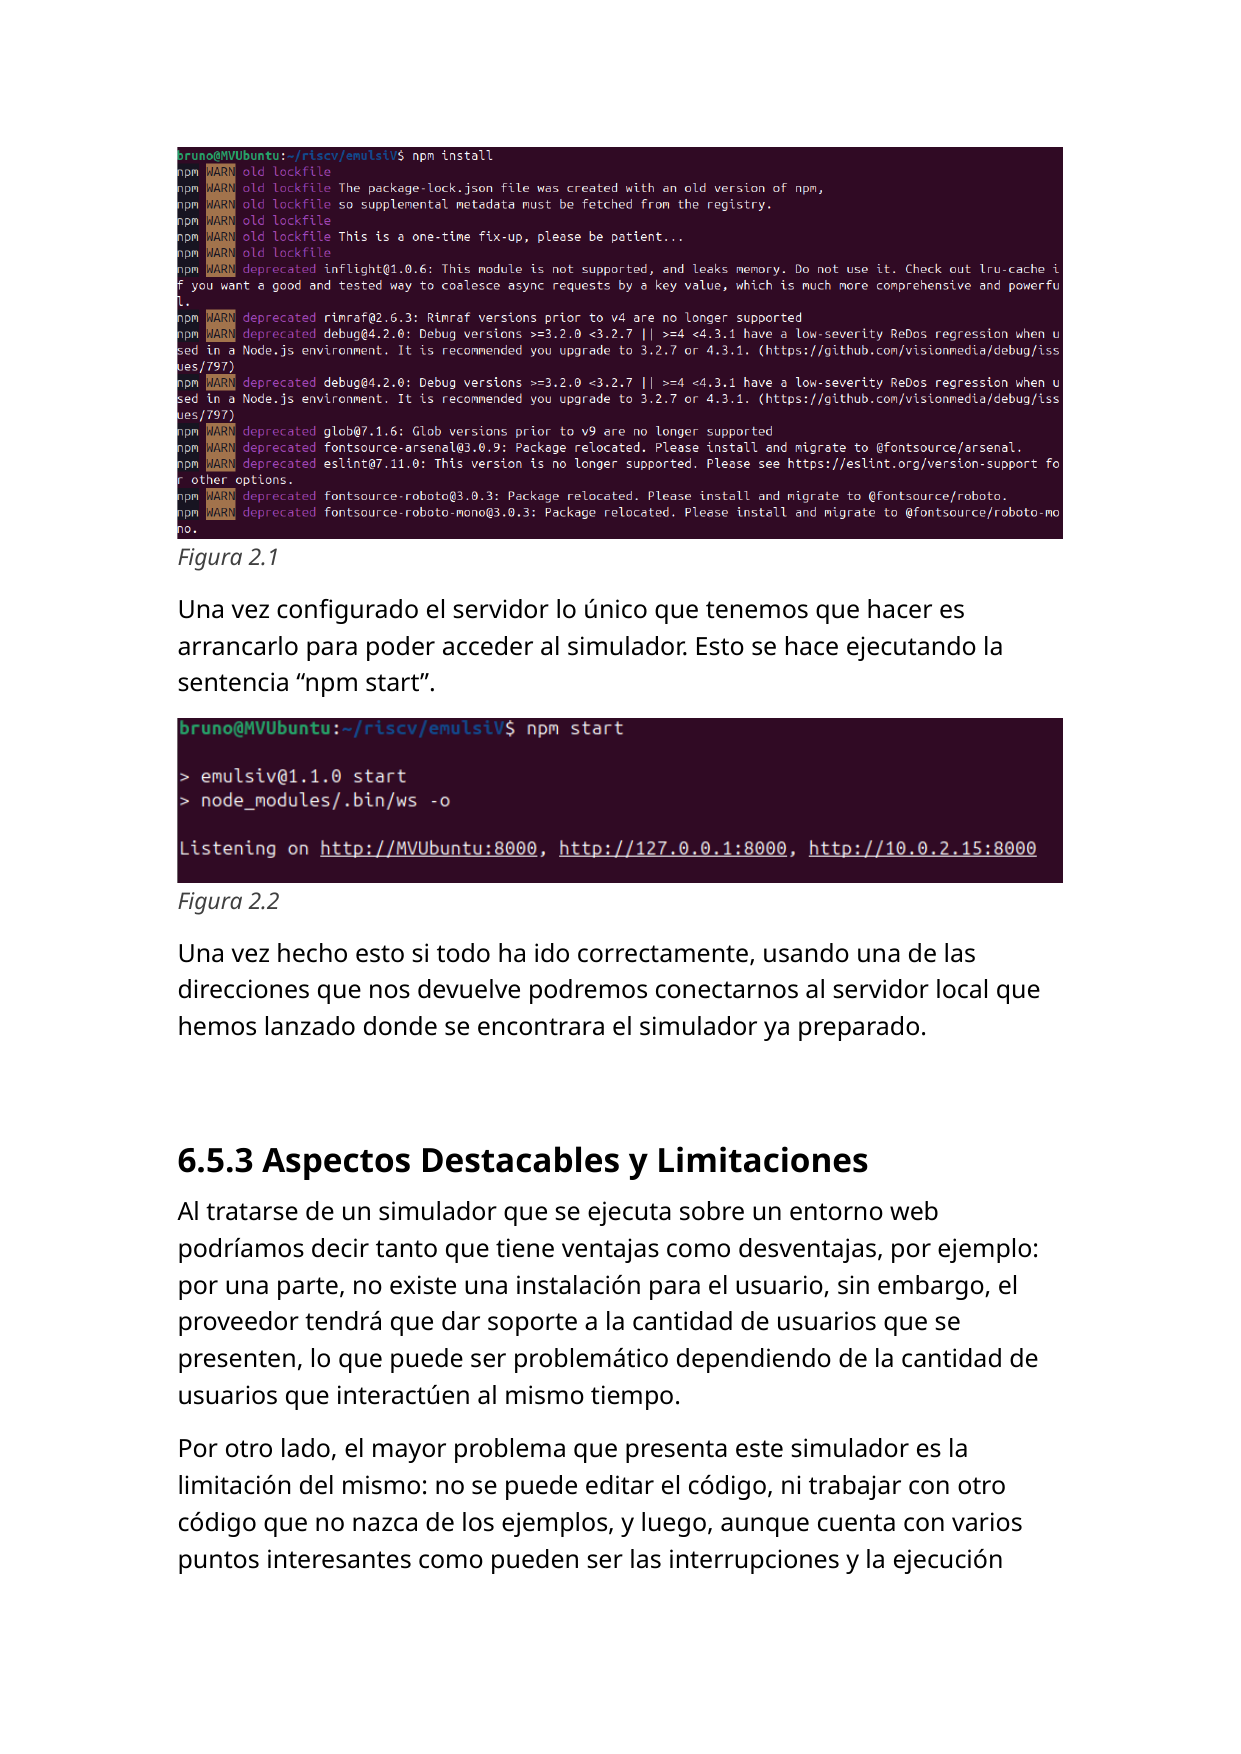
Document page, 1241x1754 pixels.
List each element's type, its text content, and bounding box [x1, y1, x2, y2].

text Figura 2.2 [177, 883, 1063, 916]
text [177, 1431, 1063, 1575]
text Al tratarse de un simulador que se ejecuta sobre un entorno web podríamos decir tanto que tiene ventajas como desventajas, por ejemplo: por una parte, no existe una instalación para el usuario, sin embargo, el proveedor tendrá que dar soporte a la cantidad de usuarios que se presenten, lo que puede ser problemático dependiendo de la cantidad de usuarios que interactúen al mismo tiempo. [177, 1194, 1063, 1412]
subtitle 6.5.3 Aspectos Destacables y Limitaciones [177, 1136, 1063, 1182]
text Figura 2.1 [177, 539, 1063, 572]
text Una vez hecho esto si todo ha ido correctamente, usando una de las direcciones que nos devuelve podremos conectarnos al servidor local que hemos lanzado donde se encontrara el simulador ya preparado. [177, 935, 1063, 1043]
text Una vez configurado el servidor lo único que tenemos que hacer es arrancarlo para poder acceder al simulador. Esto se hace ejecutando la sentencia “npm start”. [177, 592, 1063, 699]
picture [177, 718, 1063, 883]
picture [177, 147, 1063, 539]
